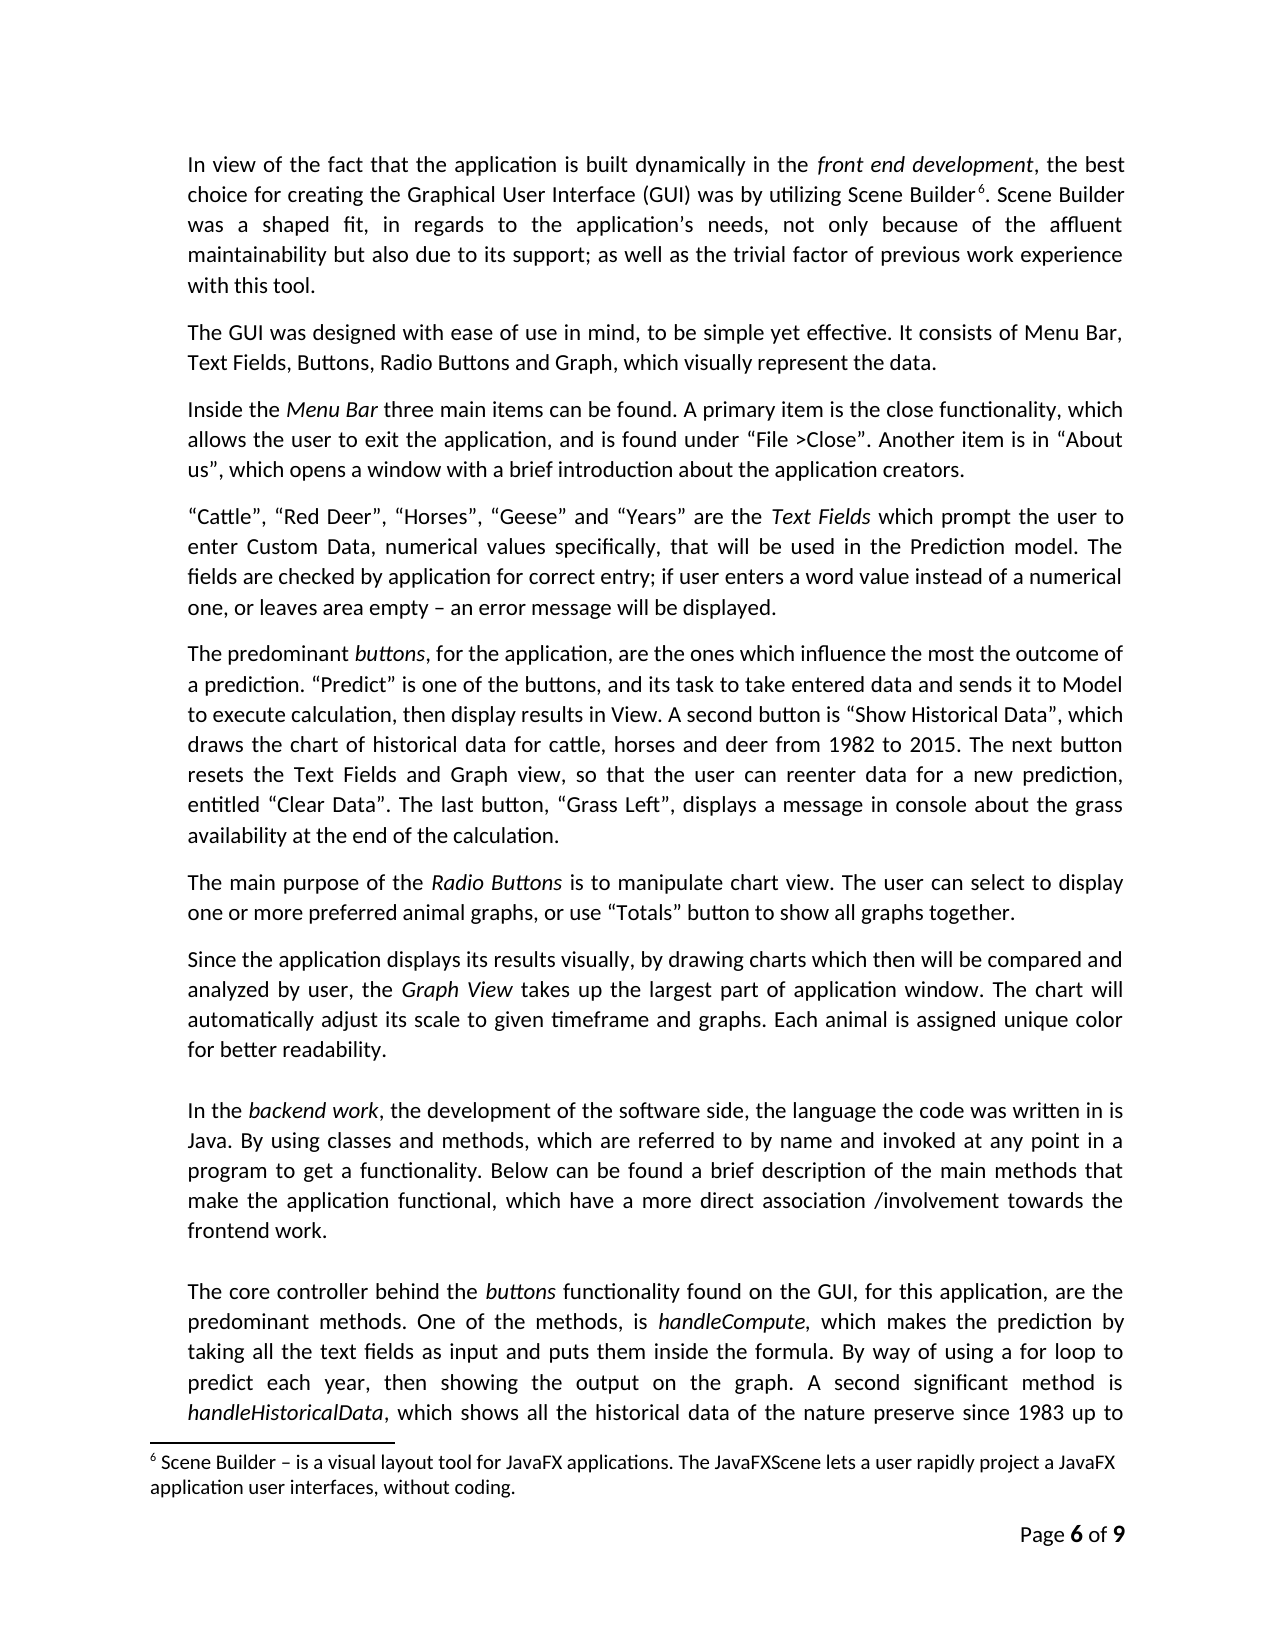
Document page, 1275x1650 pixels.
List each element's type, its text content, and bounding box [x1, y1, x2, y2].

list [187, 1277, 1125, 1426]
text The main purpose of the Radio Buttons is to manipulate chart view. The user can select to display one or more preferred animal graphs, or use “Totals” button to show all graphs together. [187, 868, 1125, 926]
text Inside the Menu Bar three main items can be found. A primary item is the close functionality, which allows the user to exit the application, and is found under “File >Close”. Another item is in “About us”, which opens a window with a brief introduction about the application creators. [187, 395, 1125, 483]
text The GUI was designed with ease of use in mind, to be simple yet effective. It consists of Menu Bar, Text Fields, Buttons, Radio Buttons and Graph, which visually represent the data. [187, 318, 1125, 376]
text The predominant buttons, for the application, are the ones which influence the most the outcome of a prediction. “Predict” is one of the buttons, and its task to take entered data and sends it to Model to execute calculation, then display results in View. A second button is “Show Historical Data”, which draws the chart of historical data for cattle, horses and deer from 1982 to 2015. The next button resets the Text Fields and Graph view, so that the user can reenter data for a new prediction, entitled “Clear Data”. The last button, “Grass Left”, displays a message in console about the grass availability at the end of the calculation. [187, 639, 1125, 849]
text “Cattle”, “Red Deer”, “Horses”, “Geese” and “Years” are the Text Fields which prompt the user to enter Custom Data, numerical values specifically, that will be used in the Prediction model. The fields are checked by application for correct entry; if user enters a word value instead of a numerical one, or leaves area empty – an error message will be displayed. [187, 502, 1125, 621]
text In view of the fact that the application is built dynamically in the front end development, the best choice for creating the Graphical User Interface (GUI) was by utilizing Scene Builder. Scene Builder was a shaped fit, in regards to the application’s needs, not only because of the affluent maintainability but also due to its support; as well as the trivial factor of previous work experience with this tool. [187, 150, 1125, 299]
list In the backend work, the development of the software side, the language the code was written in is Java. By using classes and methods, which are referred to by name and invoked at any point in a program to get a functionality. Below can be found a brief description of the main methods that make the application functional, which have a more direct association /involvement towards the frontend work. [187, 1096, 1125, 1245]
list Since the application displays its results visually, by drawing charts which then will be compared and analyzed by user, the Graph View takes up the largest part of application window. The chart will automatically adjust its scale to given timeframe and graphs. Each animal is assigned unique color for better readability. [187, 945, 1125, 1063]
